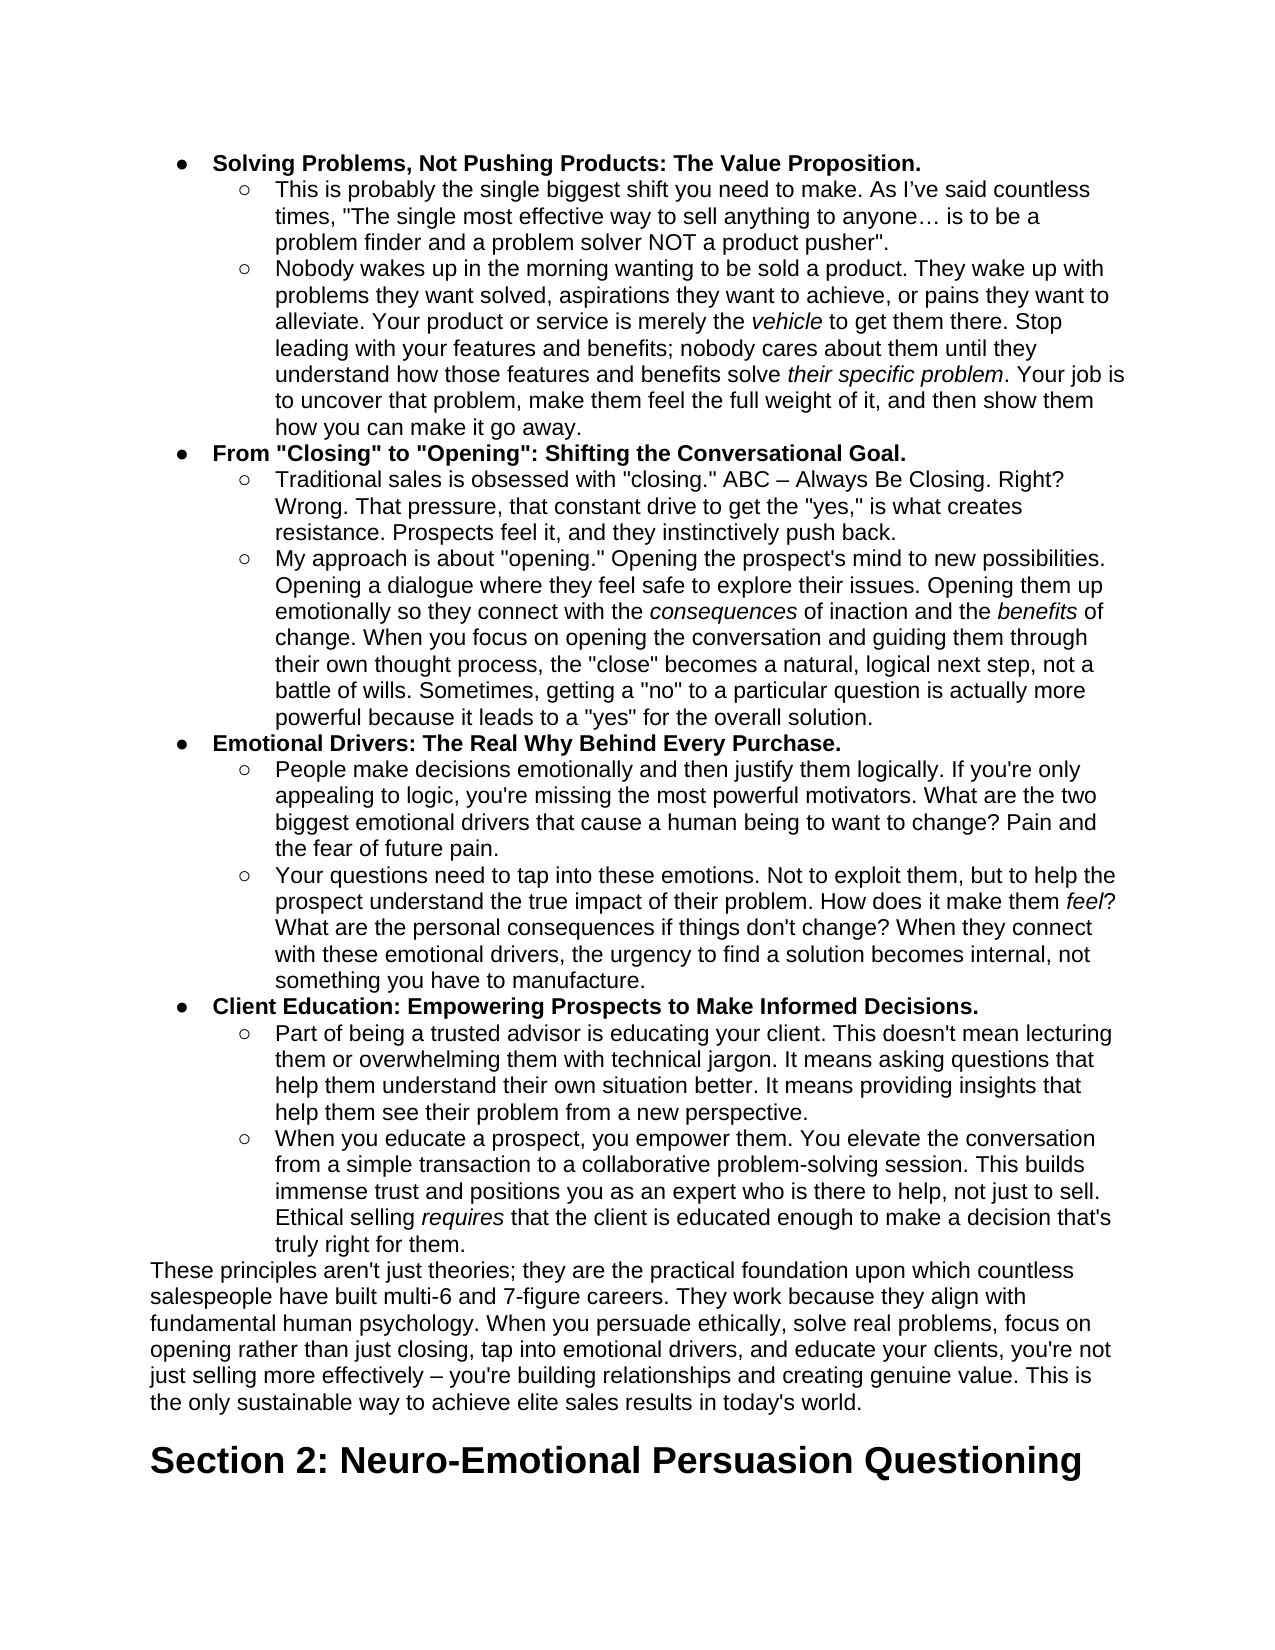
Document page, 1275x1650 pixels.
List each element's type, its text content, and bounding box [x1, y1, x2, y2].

list This is probably the single biggest shift you need to make. As I’ve said countless times, "The single most effective way to sell anything to anyone… is to be a problem finder and a problem solver NOT a product pusher". [237, 176, 1125, 255]
list Emotional Drivers: The Real Why Behind Every Purchase. [175, 730, 1125, 756]
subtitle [150, 1438, 1125, 1482]
list People make decisions emotionally and then justify them logically. If you're only appealing to logic, you're missing the most powerful motivators. What are the two biggest emotional drivers that cause a human being to want to change? Pain and the fear of future pain. [237, 756, 1125, 862]
list Solving Problems, Not Pushing Products: The Value Proposition. [175, 150, 1125, 176]
list Nobody wakes up in the morning wanting to be sold a product. They wake up with problems they want solved, aspirations they want to achieve, or pains they want to alleviate. Your product or service is merely the vehicle to get them there. Stop leading with your features and benefits; nobody cares about them until they understand how those features and benefits solve their specific problem. Your job is to uncover that problem, make them feel the full weight of it, and then show them how you can make it go away. [237, 255, 1125, 440]
list From "Closing" to "Opening": Shifting the Conversational Goal. [175, 440, 1125, 466]
list Traditional sales is obsessed with "closing." ABC – Always Be Closing. Right? Wrong. That pressure, that constant drive to get the "yes," is what creates resistance. Prospects feel it, and they instinctively push back. [237, 466, 1125, 545]
list My approach is about "opening." Opening the prospect's mind to new possibilities. Opening a dialogue where they feel safe to explore their issues. Opening them up emotionally so they connect with the consequences of inaction and the benefits of change. When you focus on opening the conversation and guiding them through their own thought process, the "close" becomes a natural, logical next step, not a battle of wills. Sometimes, getting a "no" to a particular question is actually more powerful because it leads to a "yes" for the overall solution. [237, 545, 1125, 730]
list Part of being a trusted advisor is educating your client. This doesn't mean lecturing them or overwhelming them with technical jargon. It means asking questions that help them understand their own situation better. It means providing insights that help them see their problem from a new perspective. [237, 1020, 1125, 1125]
text These principles aren't just theories; they are the practical foundation upon which countless salespeople have built multi-6 and 7-figure careers. They work because they align with fundamental human psychology. When you persuade ethically, solve real problems, focus on opening rather than just closing, tap into emotional drivers, and educate your clients, you're not just selling more effectively – you're building relationships and creating genuine value. This is the only sustainable way to achieve elite sales results in today's world. [150, 1257, 1125, 1415]
list Client Education: Empowering Prospects to Make Informed Decisions. [175, 993, 1125, 1020]
list Your questions need to tap into these emotions. Not to exploit them, but to help the prospect understand the true impact of their problem. How does it make them feel? What are the personal consequences if things don't change? When they connect with these emotional drivers, the urgency to find a solution becomes internal, not something you have to manufacture. [237, 862, 1125, 993]
list When you educate a prospect, you empower them. You elevate the conversation from a simple transaction to a collaborative problem-solving session. This builds immense trust and positions you as an expert who is there to help, not just to sell. Ethical selling requires that the client is educated enough to make a decision that's truly right for them. [237, 1125, 1125, 1257]
